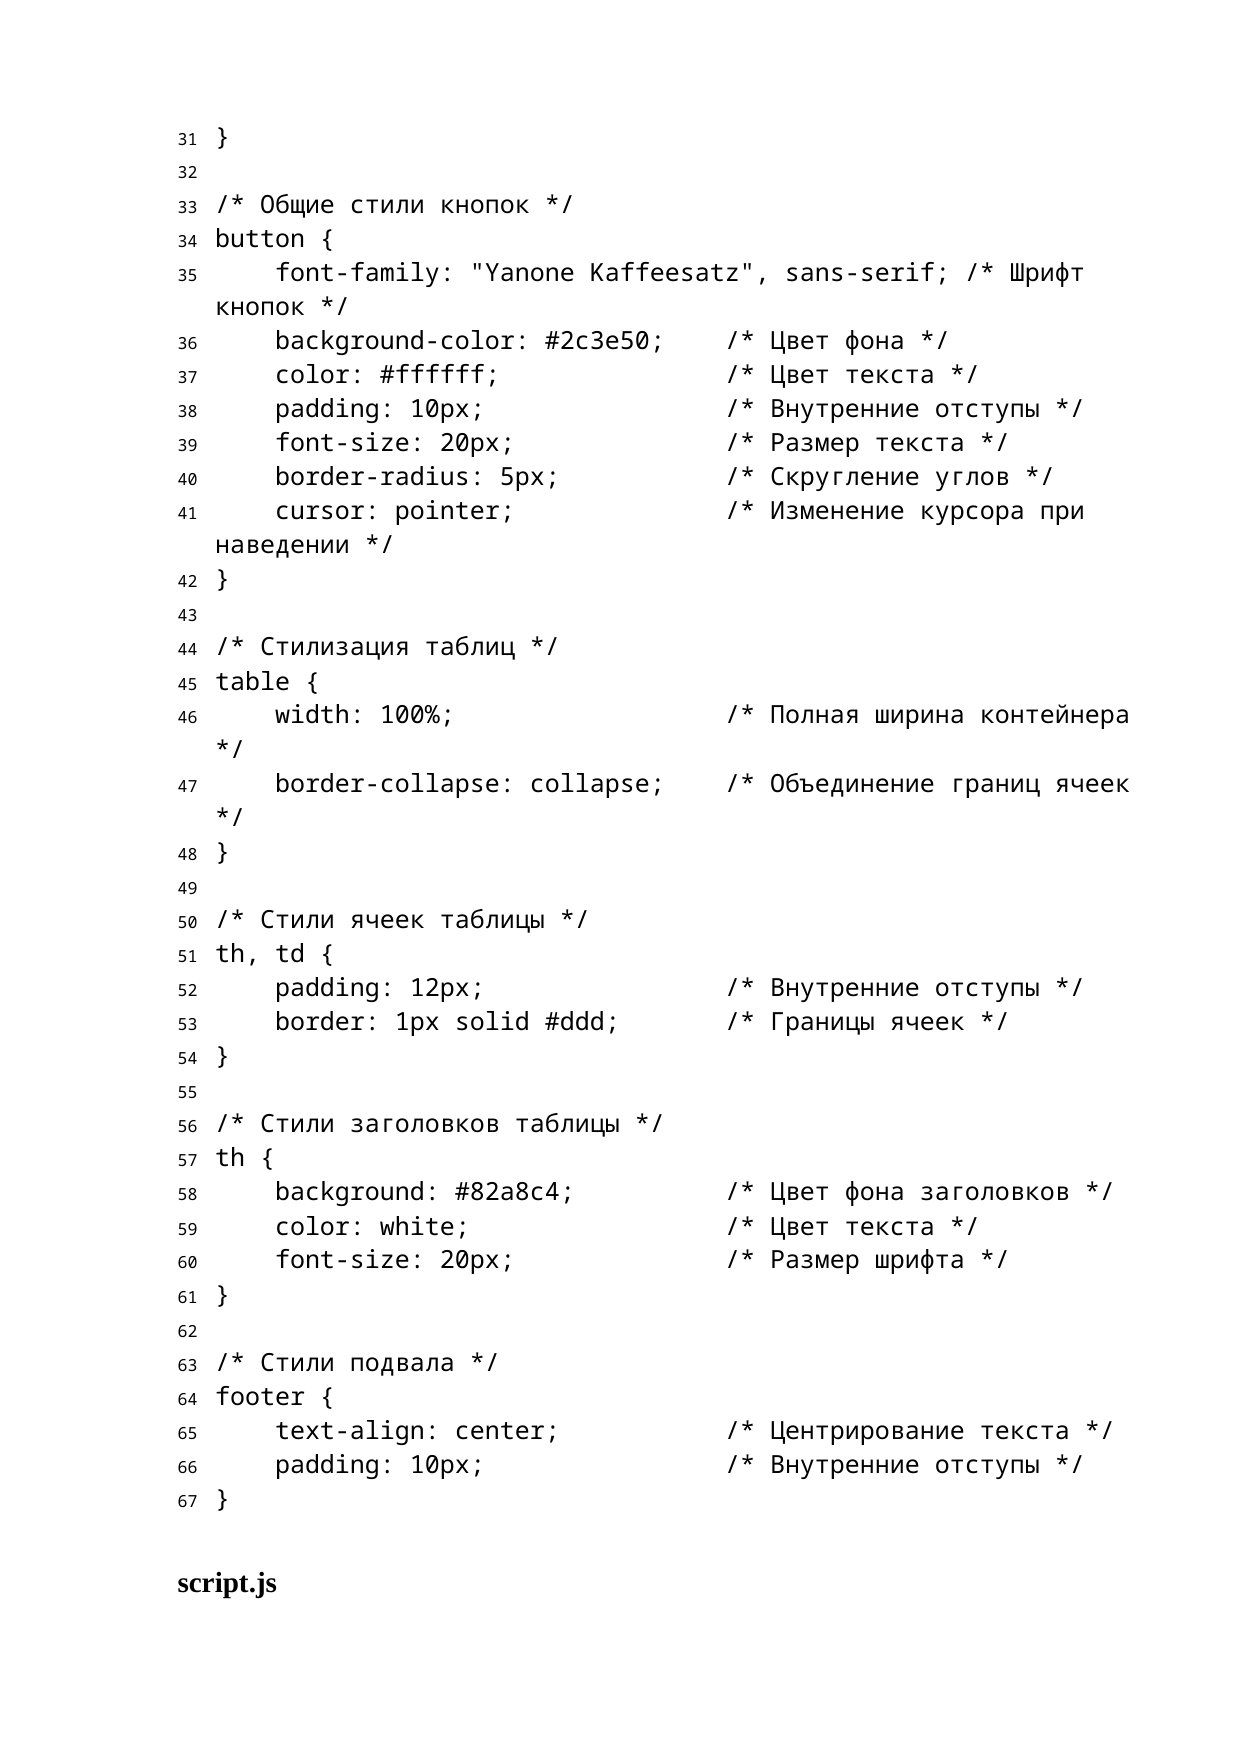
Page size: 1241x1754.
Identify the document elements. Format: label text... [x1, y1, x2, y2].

text color: white; /* Цвет текста */ [177, 1208, 1152, 1242]
text } [177, 561, 1152, 595]
text font-size: 20px; /* Размер шрифта */ [177, 1242, 1152, 1276]
text th { [177, 1140, 1152, 1174]
text } [177, 1276, 1152, 1310]
text th, td { [177, 936, 1152, 970]
text font-family: "Yanone Kaffeesatz", sans-serif; /* Шрифт кнопок */ [177, 254, 1152, 322]
text /* Стили заголовков таблицы */ [177, 1106, 1152, 1140]
text } [177, 118, 1152, 152]
text padding: 10px; /* Внутренние отступы */ [177, 391, 1152, 425]
text /* Стилизация таблиц */ [177, 629, 1152, 663]
text /* Общие стили кнопок */ [177, 186, 1152, 220]
text button { [177, 220, 1152, 254]
text padding: 10px; /* Внутренние отступы */ [177, 1447, 1152, 1481]
text /* Стили ячеек таблицы */ [177, 902, 1152, 936]
text background-color: #2c3e50; /* Цвет фона */ [177, 322, 1152, 357]
text table { [177, 663, 1152, 697]
text border-collapse: collapse; /* Объединение границ ячеек */ [177, 765, 1152, 833]
text border-radius: 5px; /* Скругление углов */ [177, 459, 1152, 493]
text padding: 12px; /* Внутренние отступы */ [177, 970, 1152, 1004]
text color: #ffffff; /* Цвет текста */ [177, 357, 1152, 391]
text } [177, 1038, 1152, 1072]
text background: #82a8c4; /* Цвет фона заголовков */ [177, 1174, 1152, 1208]
text footer { [177, 1378, 1152, 1412]
text width: 100%; /* Полная ширина контейнера */ [177, 697, 1152, 765]
text font-size: 20px; /* Размер текста */ [177, 425, 1152, 459]
text script.js [177, 1566, 1066, 1599]
text border: 1px solid #ddd; /* Границы ячеек */ [177, 1004, 1152, 1038]
text text-align: center; /* Центрирование текста */ [177, 1412, 1152, 1447]
text cursor: pointer; /* Изменение курсора при наведении */ [177, 493, 1152, 561]
text } [177, 833, 1152, 867]
text /* Стили подвала */ [177, 1344, 1152, 1378]
text } [177, 1481, 1152, 1515]
